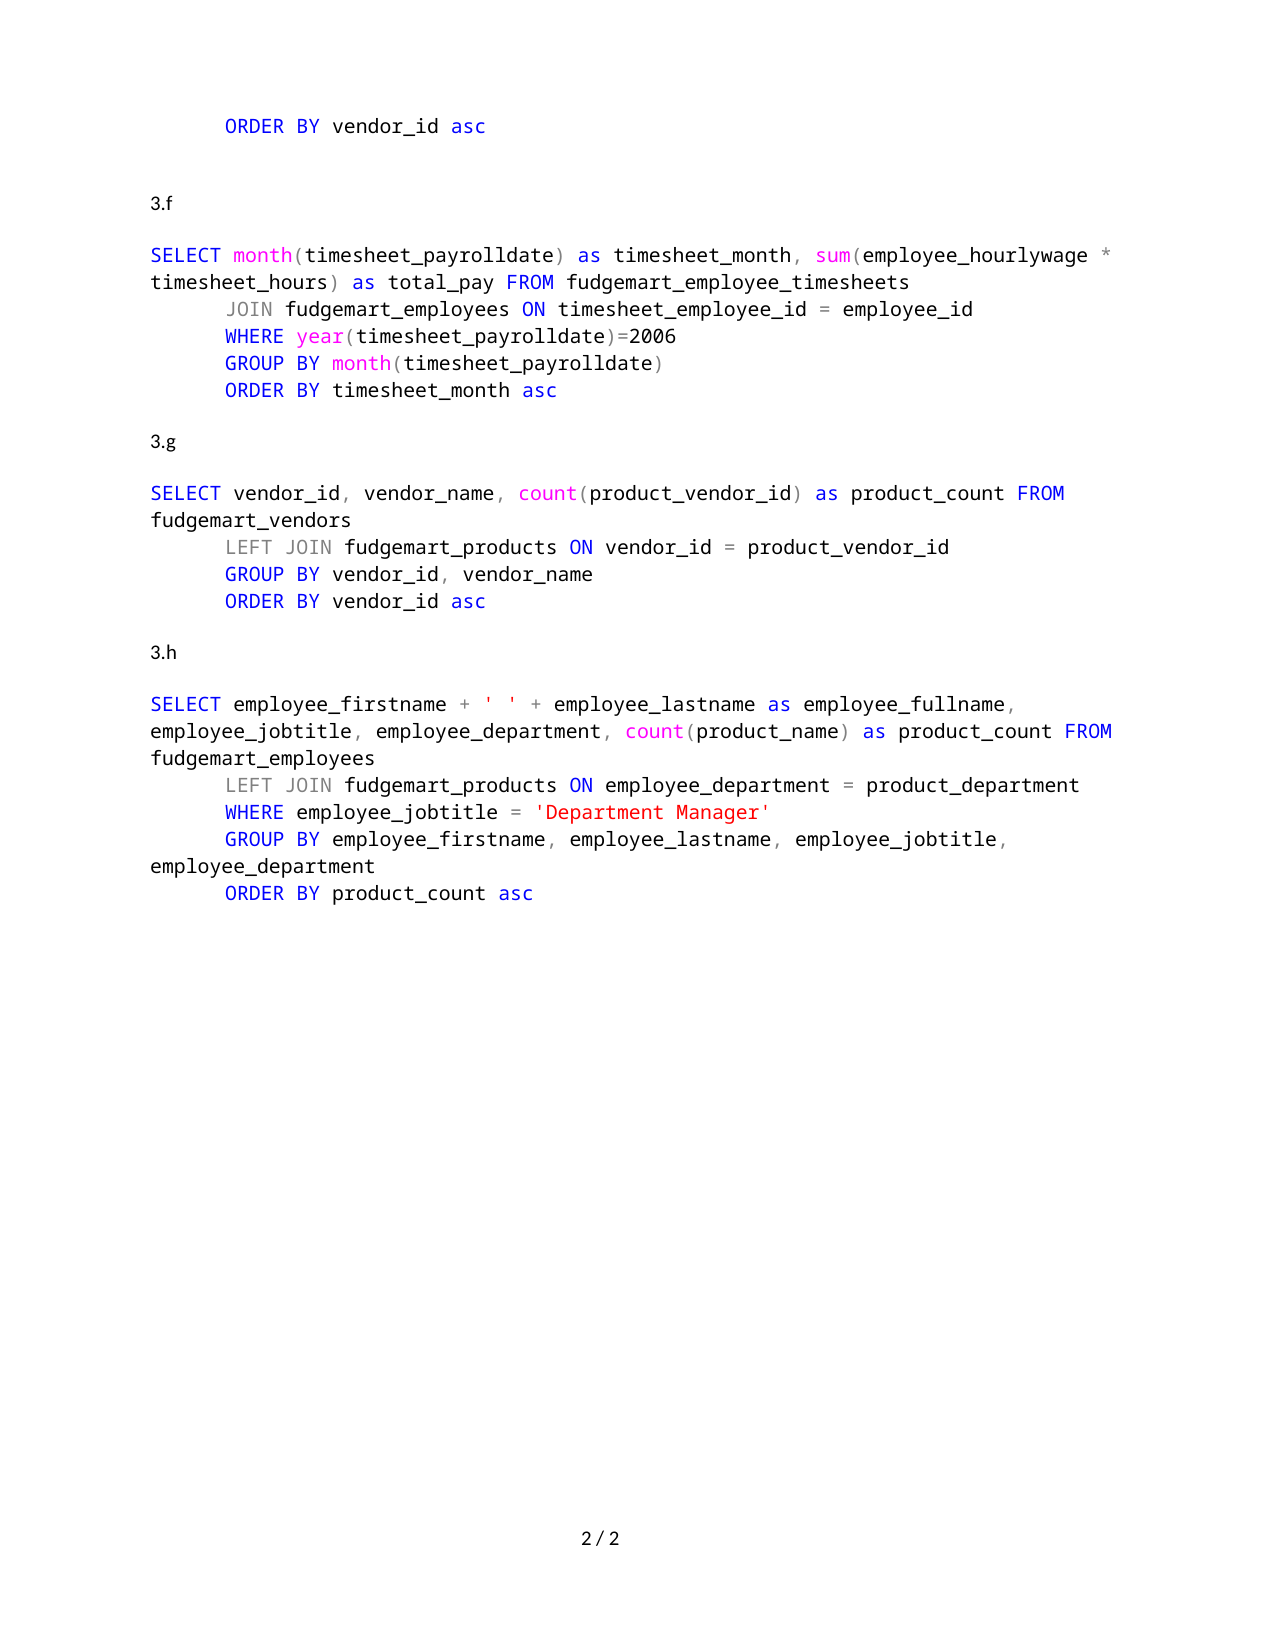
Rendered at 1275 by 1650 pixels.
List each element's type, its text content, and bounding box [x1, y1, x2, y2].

text ORDER BY timesheet_month asc [150, 376, 1125, 403]
text GROUP BY employee_firstname, employee_lastname, employee_jobtitle, employee_department [150, 825, 1125, 879]
text 3.h [150, 639, 1125, 665]
text ORDER BY product_count asc [150, 879, 1125, 906]
text ORDER BY vendor_id asc [150, 587, 1125, 614]
text ORDER BY vendor_id asc [150, 112, 1125, 139]
text 3.g [150, 428, 1125, 454]
text SELECT vendor_id, vendor_name, count(product_vendor_id) as product_count FROM fudgemart_vendors [150, 479, 1125, 533]
text GROUP BY month(timesheet_payrolldate) [150, 349, 1125, 376]
text 3.f [150, 190, 1125, 216]
text WHERE year(timesheet_payrolldate)=2006 [150, 322, 1125, 349]
text SELECT employee_firstname + ' ' + employee_lastname as employee_fullname, employee_jobtitle, employee_department, count(product_name) as product_count FROM fudgemart_employees [150, 690, 1125, 771]
text LEFT JOIN fudgemart_products ON vendor_id = product_vendor_id [150, 533, 1125, 560]
text GROUP BY vendor_id, vendor_name [150, 560, 1125, 587]
text LEFT JOIN fudgemart_products ON employee_department = product_department [150, 771, 1125, 798]
text WHERE employee_jobtitle = 'Department Manager' [150, 798, 1125, 825]
text JOIN fudgemart_employees ON timesheet_employee_id = employee_id [150, 295, 1125, 322]
text SELECT month(timesheet_payrolldate) as timesheet_month, sum(employee_hourlywage * timesheet_hours) as total_pay FROM fudgemart_employee_timesheets [150, 241, 1125, 295]
